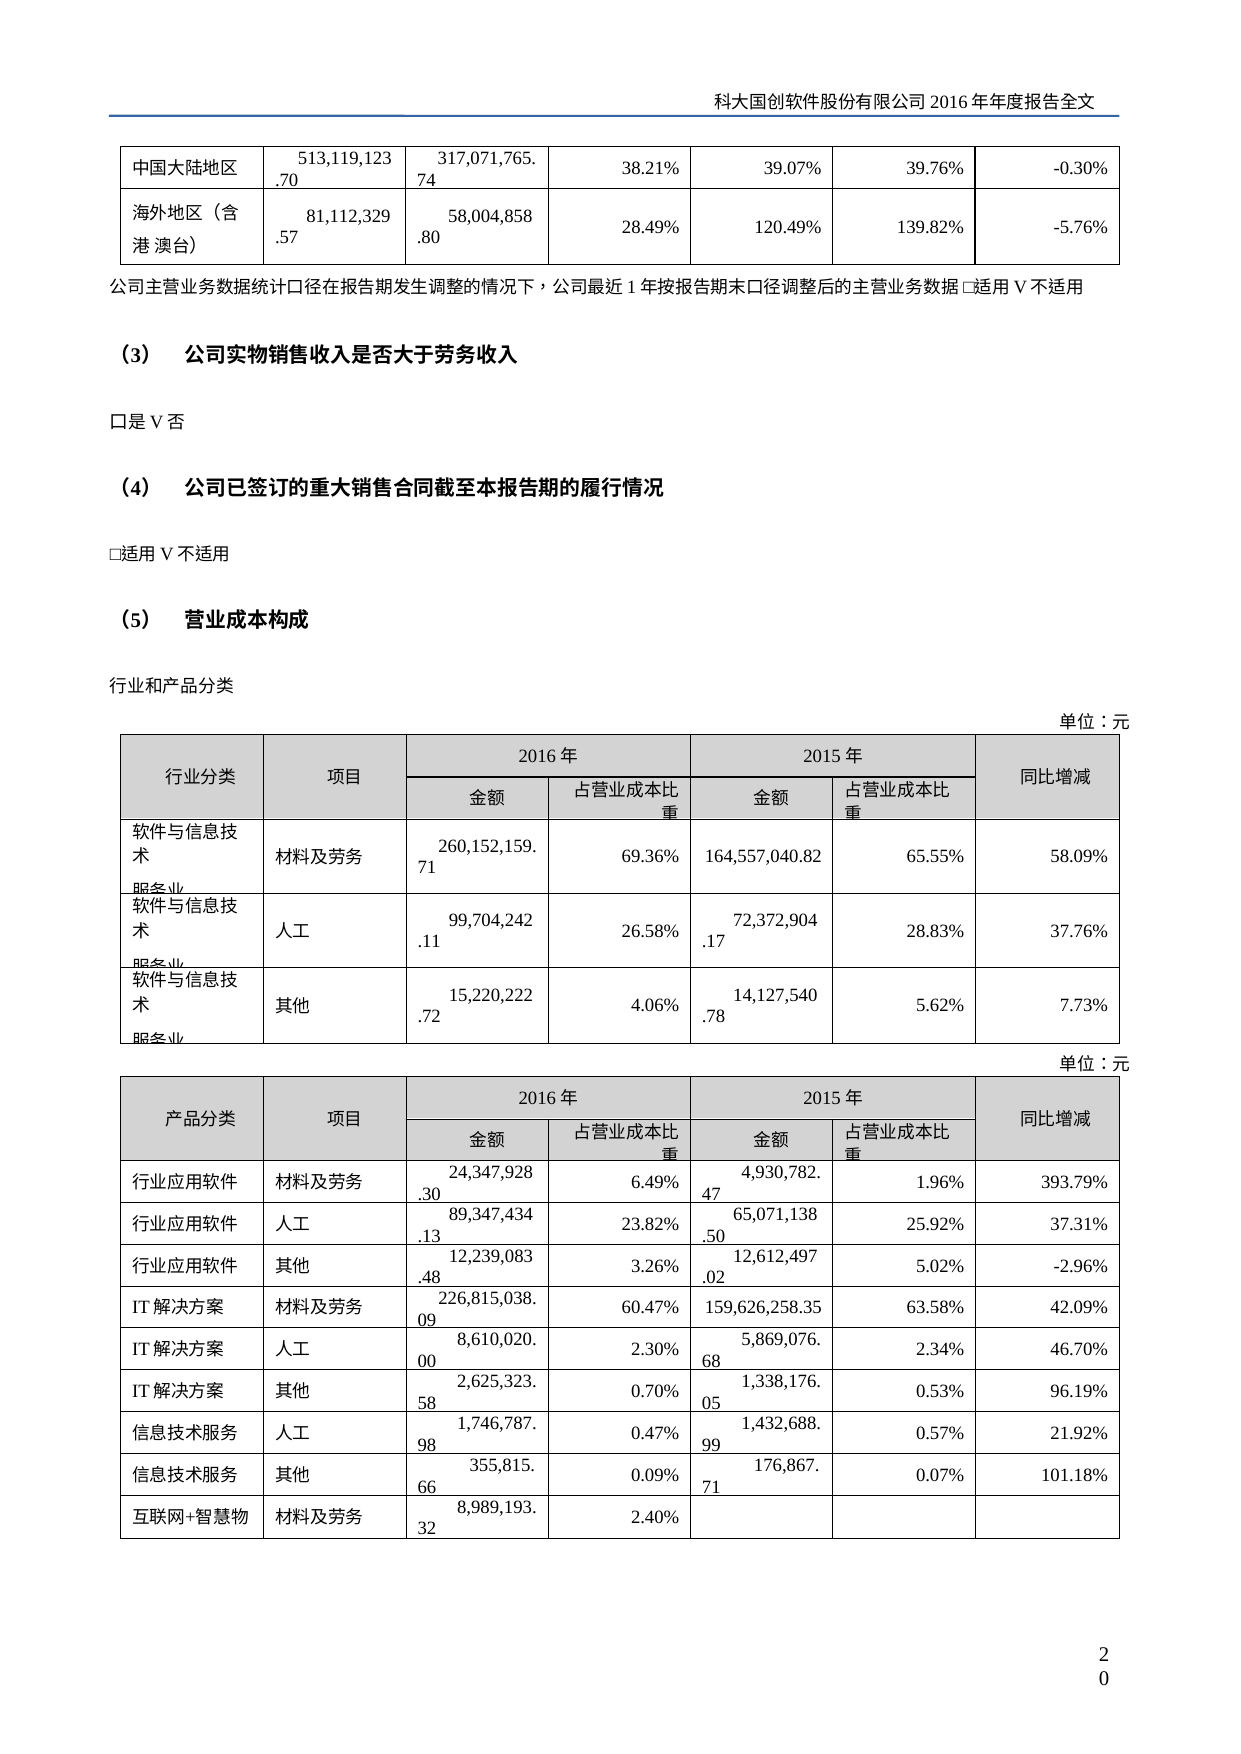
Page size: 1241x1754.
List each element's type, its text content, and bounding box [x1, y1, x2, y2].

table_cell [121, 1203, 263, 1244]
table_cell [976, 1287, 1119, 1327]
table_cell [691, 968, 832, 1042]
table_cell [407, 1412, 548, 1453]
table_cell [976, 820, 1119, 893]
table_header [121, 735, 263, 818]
text （3） 公司实物销售收入是否大于劳务收入 [109, 340, 1130, 369]
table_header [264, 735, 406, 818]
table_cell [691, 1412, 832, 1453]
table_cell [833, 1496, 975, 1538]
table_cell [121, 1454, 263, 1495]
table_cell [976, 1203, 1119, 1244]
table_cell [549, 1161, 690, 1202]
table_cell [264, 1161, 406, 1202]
text 行业和产品分类 [109, 673, 1130, 697]
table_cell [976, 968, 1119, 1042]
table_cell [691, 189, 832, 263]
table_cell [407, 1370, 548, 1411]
text （4） 公司已签订的重大销售合同截至本报告期的履行情况 [109, 473, 1130, 502]
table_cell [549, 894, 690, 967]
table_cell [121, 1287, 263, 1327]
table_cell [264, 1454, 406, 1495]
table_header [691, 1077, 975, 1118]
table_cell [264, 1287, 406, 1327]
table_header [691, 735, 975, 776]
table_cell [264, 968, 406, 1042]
text □适用V不适用 [109, 541, 1130, 566]
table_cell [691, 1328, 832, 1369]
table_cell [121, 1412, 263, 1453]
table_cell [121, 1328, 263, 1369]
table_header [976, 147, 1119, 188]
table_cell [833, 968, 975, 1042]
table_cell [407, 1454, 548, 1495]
text 公司主营业务数据统计口径在报告期发生调整的情况下，公司最近1年按报告期末口径调整后的主营业务数据 □适用V不适用 [109, 264, 1130, 301]
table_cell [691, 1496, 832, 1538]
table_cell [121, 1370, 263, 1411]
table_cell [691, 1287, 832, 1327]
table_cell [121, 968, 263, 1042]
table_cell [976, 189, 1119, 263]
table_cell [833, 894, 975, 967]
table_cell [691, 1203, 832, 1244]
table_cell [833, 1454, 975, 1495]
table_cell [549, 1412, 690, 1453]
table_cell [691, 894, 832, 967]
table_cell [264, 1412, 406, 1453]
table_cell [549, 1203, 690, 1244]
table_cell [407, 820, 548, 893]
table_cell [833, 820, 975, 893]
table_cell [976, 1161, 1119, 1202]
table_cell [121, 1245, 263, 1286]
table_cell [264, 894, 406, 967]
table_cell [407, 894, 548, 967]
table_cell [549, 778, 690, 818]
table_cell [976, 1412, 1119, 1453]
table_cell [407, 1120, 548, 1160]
text 单位：元 [109, 1052, 1130, 1076]
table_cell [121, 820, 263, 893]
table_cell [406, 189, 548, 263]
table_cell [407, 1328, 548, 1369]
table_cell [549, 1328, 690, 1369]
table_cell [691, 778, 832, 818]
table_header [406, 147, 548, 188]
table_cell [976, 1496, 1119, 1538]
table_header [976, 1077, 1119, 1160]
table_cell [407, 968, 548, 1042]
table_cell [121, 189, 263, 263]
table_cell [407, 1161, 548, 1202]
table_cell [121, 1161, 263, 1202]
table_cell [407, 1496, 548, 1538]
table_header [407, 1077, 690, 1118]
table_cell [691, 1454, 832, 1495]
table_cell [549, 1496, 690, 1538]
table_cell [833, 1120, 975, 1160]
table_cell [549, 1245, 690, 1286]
text 口是V否 [109, 408, 1130, 434]
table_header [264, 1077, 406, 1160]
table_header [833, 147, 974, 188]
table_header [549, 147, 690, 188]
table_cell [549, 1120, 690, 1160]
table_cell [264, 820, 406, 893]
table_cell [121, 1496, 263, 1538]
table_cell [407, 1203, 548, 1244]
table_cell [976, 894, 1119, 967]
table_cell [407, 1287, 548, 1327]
text 单位：元 [109, 710, 1130, 734]
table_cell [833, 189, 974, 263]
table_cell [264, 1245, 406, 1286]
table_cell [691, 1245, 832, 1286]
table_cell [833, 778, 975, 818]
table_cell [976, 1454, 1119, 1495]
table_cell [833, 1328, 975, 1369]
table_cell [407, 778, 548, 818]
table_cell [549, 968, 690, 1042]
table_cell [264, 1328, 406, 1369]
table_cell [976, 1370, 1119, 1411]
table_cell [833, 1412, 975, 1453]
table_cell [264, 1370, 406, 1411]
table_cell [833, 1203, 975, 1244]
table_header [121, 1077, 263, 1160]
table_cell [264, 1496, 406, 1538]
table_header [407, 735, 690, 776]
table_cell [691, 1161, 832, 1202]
text （5） 营业成本构成 [109, 605, 1130, 633]
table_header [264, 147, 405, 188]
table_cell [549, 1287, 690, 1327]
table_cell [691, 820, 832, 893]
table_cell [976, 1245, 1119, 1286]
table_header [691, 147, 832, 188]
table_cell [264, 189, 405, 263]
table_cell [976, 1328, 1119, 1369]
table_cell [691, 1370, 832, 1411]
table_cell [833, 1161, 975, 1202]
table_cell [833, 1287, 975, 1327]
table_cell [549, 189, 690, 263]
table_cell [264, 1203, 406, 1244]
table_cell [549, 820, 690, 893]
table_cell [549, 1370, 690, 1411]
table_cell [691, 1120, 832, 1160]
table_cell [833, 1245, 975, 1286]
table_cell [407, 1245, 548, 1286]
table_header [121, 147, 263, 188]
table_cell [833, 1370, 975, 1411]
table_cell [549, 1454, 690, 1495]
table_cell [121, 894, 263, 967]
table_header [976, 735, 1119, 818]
